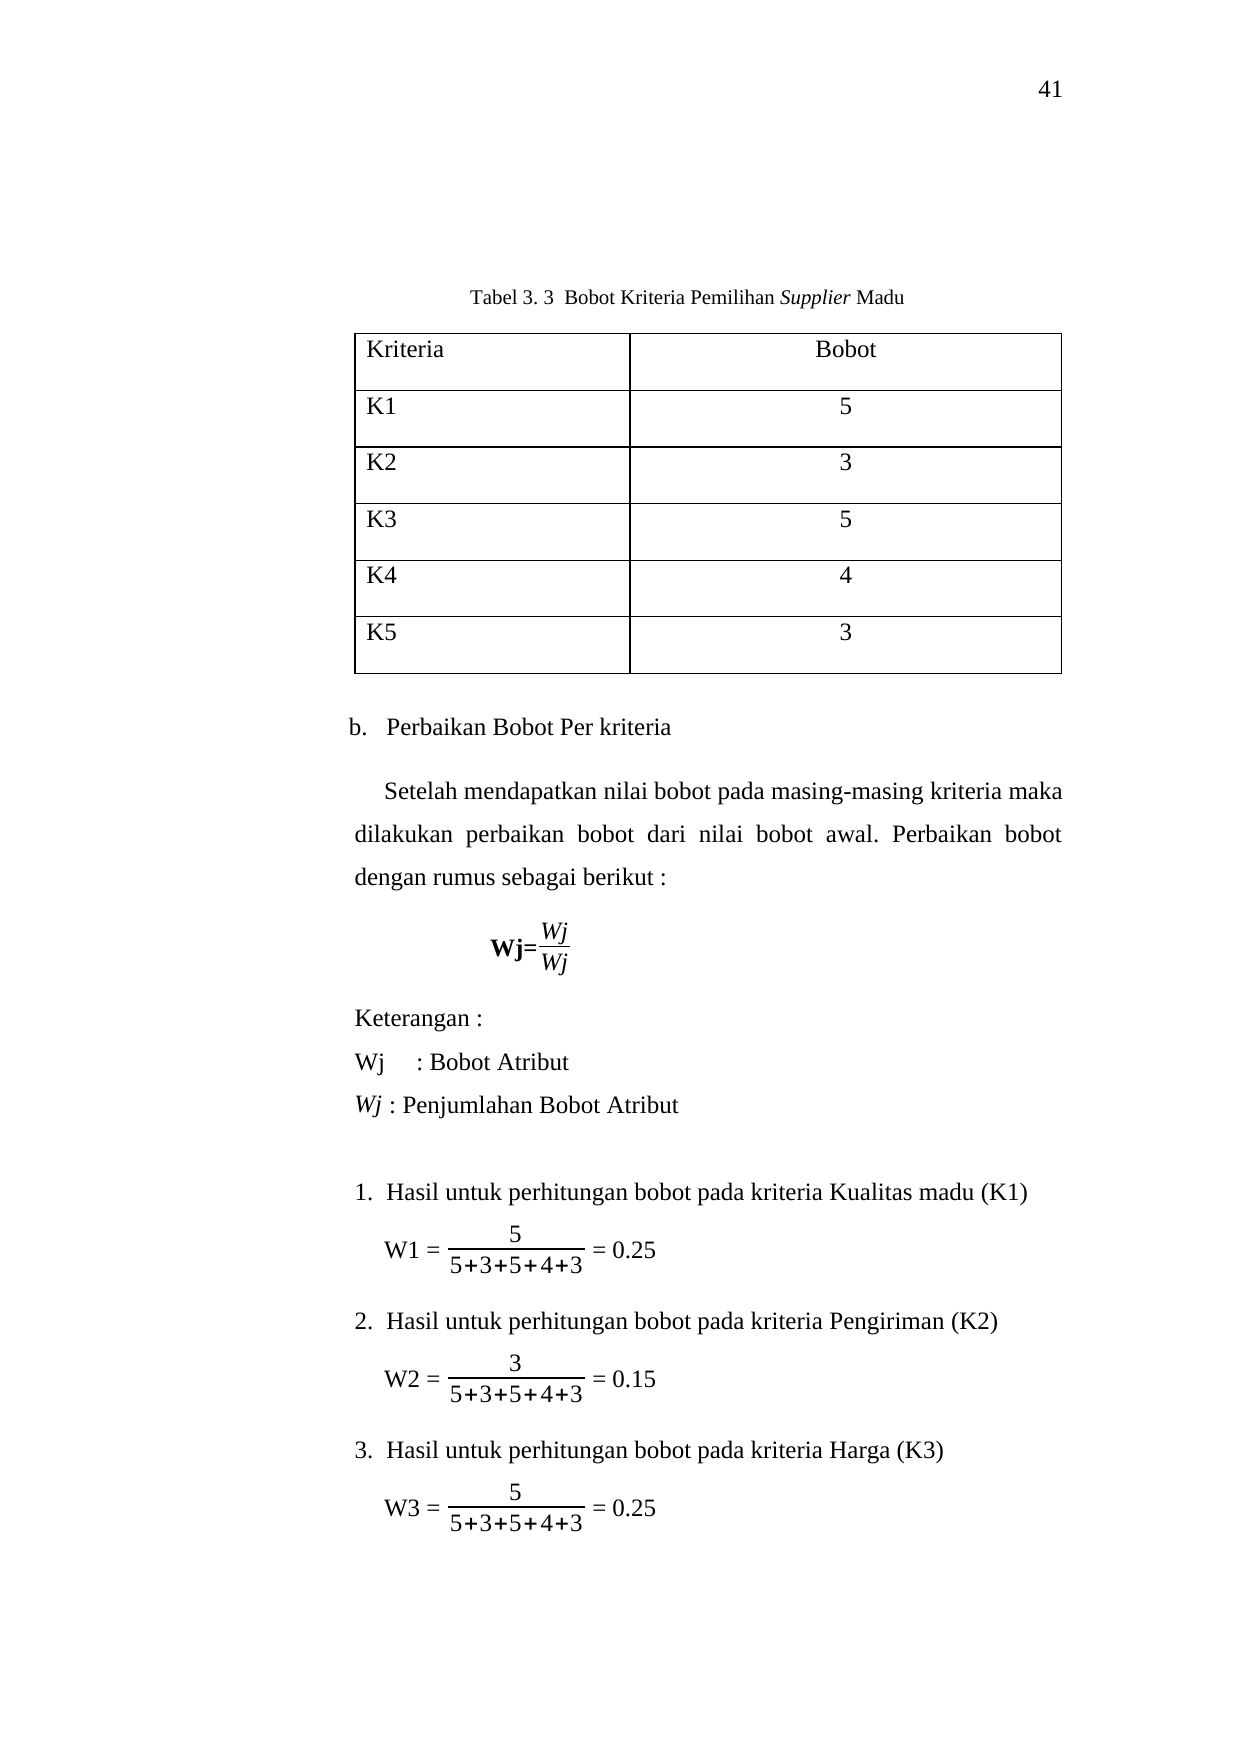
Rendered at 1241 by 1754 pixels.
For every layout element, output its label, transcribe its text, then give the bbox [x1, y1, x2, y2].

list W2 = = 0.15 [384, 1349, 1063, 1408]
table_cell 4 [631, 561, 1061, 616]
table_header Kriteria [356, 334, 629, 390]
text Setelah mendapatkan nilai bobot pada masing-masing kriteria maka dilakukan perbaikan bobot dari nilai bobot awal. Perbaikan bobot dengan rumus sebagai berikut : [354, 776, 1063, 891]
list Hasil untuk perhitungan bobot pada kriteria Pengiriman (K2) [354, 1306, 1063, 1335]
table_cell K1 [356, 391, 629, 446]
list Hasil untuk perhitungan bobot pada kriteria Kualitas madu (K1) [354, 1177, 1063, 1206]
table_cell K4 [356, 561, 629, 616]
table_cell 5 [631, 391, 1061, 446]
list Wj : Bobot Atribut [354, 1047, 1063, 1075]
list W3 = = 0.25 [384, 1478, 1063, 1537]
list W1 = = 0.25 [384, 1220, 1063, 1279]
table_cell K3 [356, 504, 629, 559]
list Keterangan : [354, 1003, 1063, 1032]
table_cell 3 [631, 448, 1061, 503]
table_cell K5 [356, 617, 629, 673]
table_cell 5 [631, 504, 1061, 559]
table_cell 3 [631, 617, 1061, 673]
list Wj= [396, 918, 1063, 977]
list Perbaikan Bobot Per kriteria [349, 712, 1063, 741]
table_header Bobot [631, 334, 1061, 390]
list : Penjumlahan Bobot Atribut [354, 1090, 1063, 1119]
list Hasil untuk perhitungan bobot pada kriteria Harga (K3) [354, 1435, 1063, 1464]
table_cell K2 [356, 448, 629, 503]
text Tabel 3. 3 Bobot Kriteria Pemilihan Supplier Madu [236, 285, 1063, 309]
